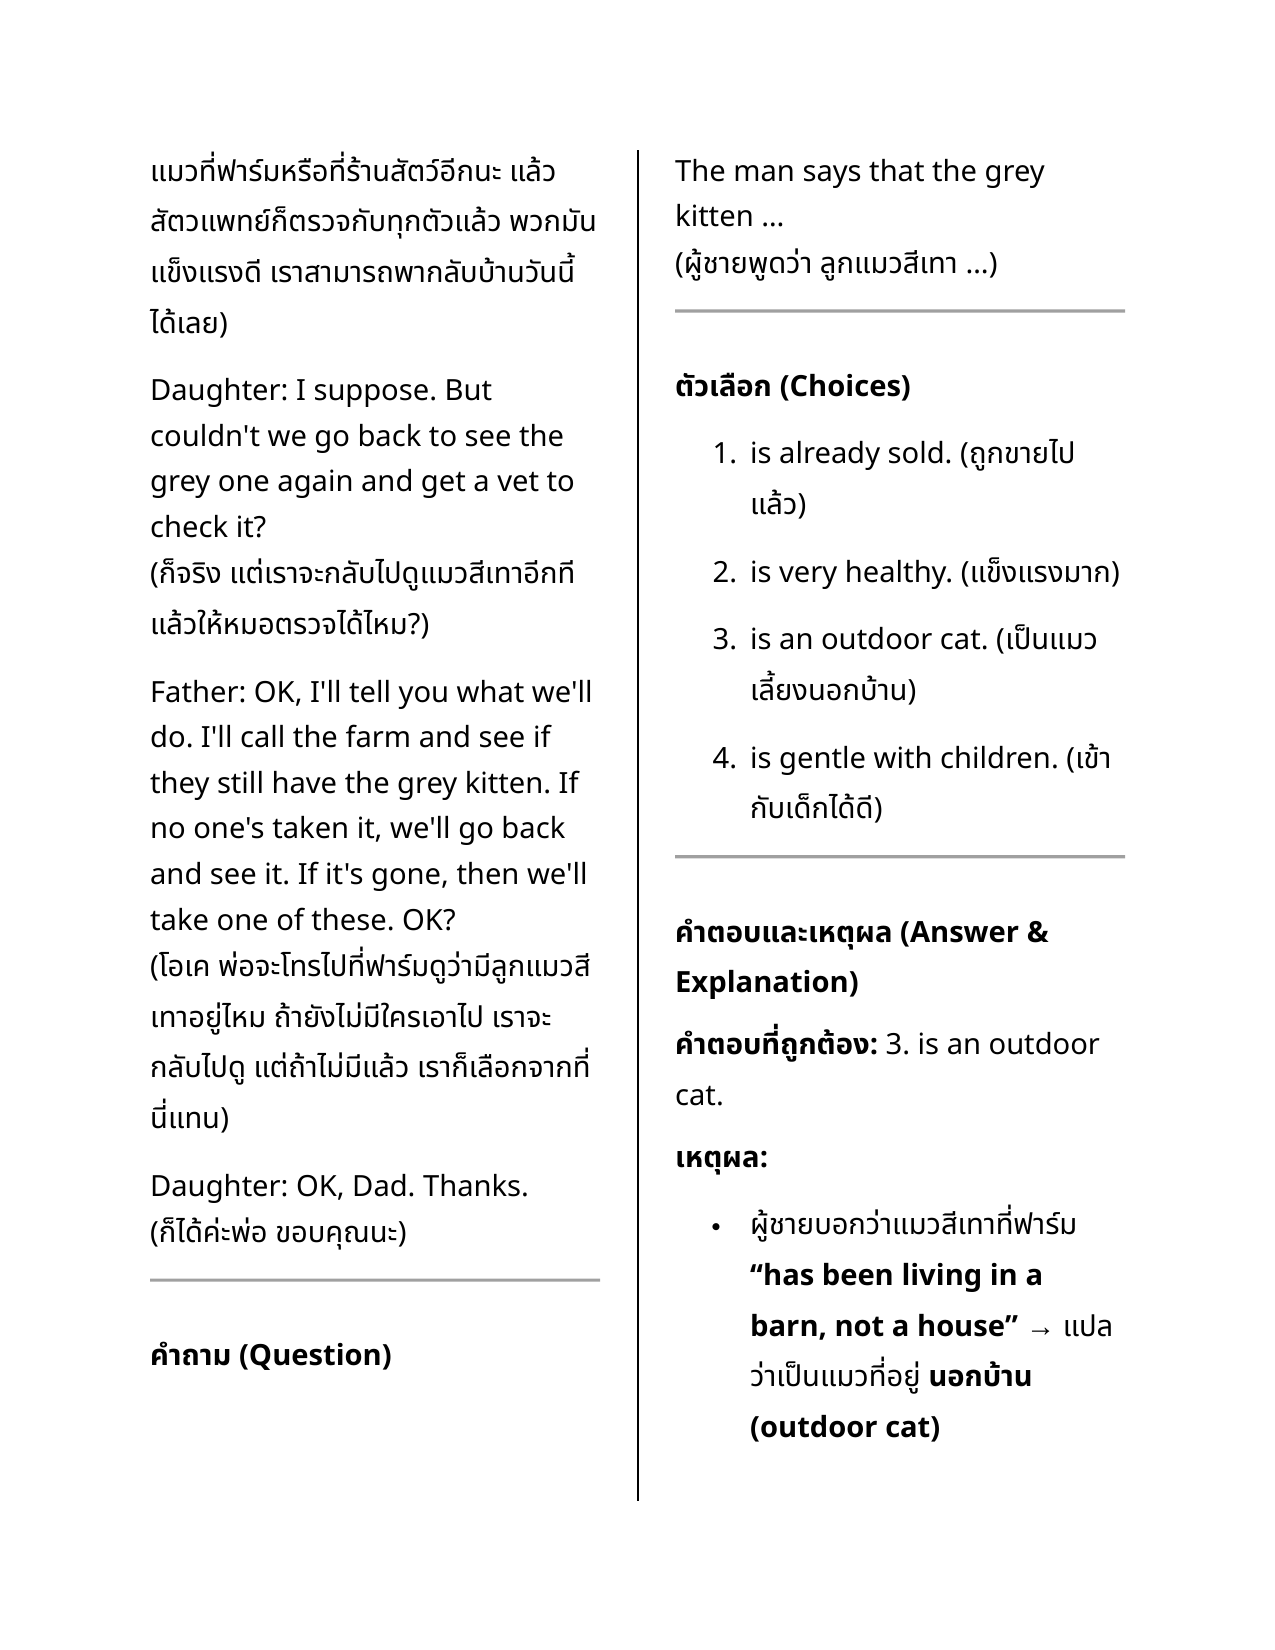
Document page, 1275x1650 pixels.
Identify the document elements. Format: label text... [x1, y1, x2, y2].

text คำตอบที่ถูกต้อง: 3. is an outdoor cat. [675, 1023, 1125, 1113]
text เหตุผล: [675, 1136, 1125, 1180]
text Daughter: OK, Dad. Thanks. (ก็ได้ค่ะพ่อ ขอบคุณนะ) [150, 1165, 600, 1255]
text Father: OK, I'll tell you what we'll do. I'll call the farm and see if they still have the grey kitten. If no one's taken it, we'll go back and see it. If it's gone, then we'll take one of these. OK? (โอเค พ่อจะโทรไปที่ฟาร์มดูว่ามีลูกแมวสีเทาอยู่ไหม ถ้ายังไม่มีใครเอาไป เราจะกลับไปดู แต่ถ้าไม่มีแล้ว เราก็เลือกจากที่นี่แทน) [150, 671, 600, 1142]
text ตัวเลือก (Choices) [675, 365, 1125, 409]
list is very healthy. (แข็งแรงมาก) [712, 551, 1125, 595]
text คำถาม (Question) [150, 1334, 600, 1379]
list ผู้ชายบอกว่าแมวสีเทาที่ฟาร์ม “has been living in a barn, not a house” → แปลว่าเป็นแมวที่อยู่ นอกบ้าน (outdoor cat) [712, 1203, 1125, 1446]
text Daughter: I suppose. But couldn't we go back to see the grey one again and get a vet to check it? (ก็จริง แต่เราจะกลับไปดูแมวสีเทาอีกทีแล้วให้หมอตรวจได้ไหม?) [150, 369, 600, 648]
list is an outdoor cat. (เป็นแมวเลี้ยงนอกบ้าน) [712, 618, 1125, 714]
text The man says that the grey kitten … (ผู้ชายพูดว่า ลูกแมวสีเทา …) [675, 150, 1125, 286]
list is already sold. (ถูกขายไปแล้ว) [712, 433, 1125, 528]
list is gentle with children. (เข้ากับเด็กได้ดี) [712, 737, 1125, 832]
text คำตอบและเหตุผล (Answer & Explanation) [675, 911, 1125, 1001]
